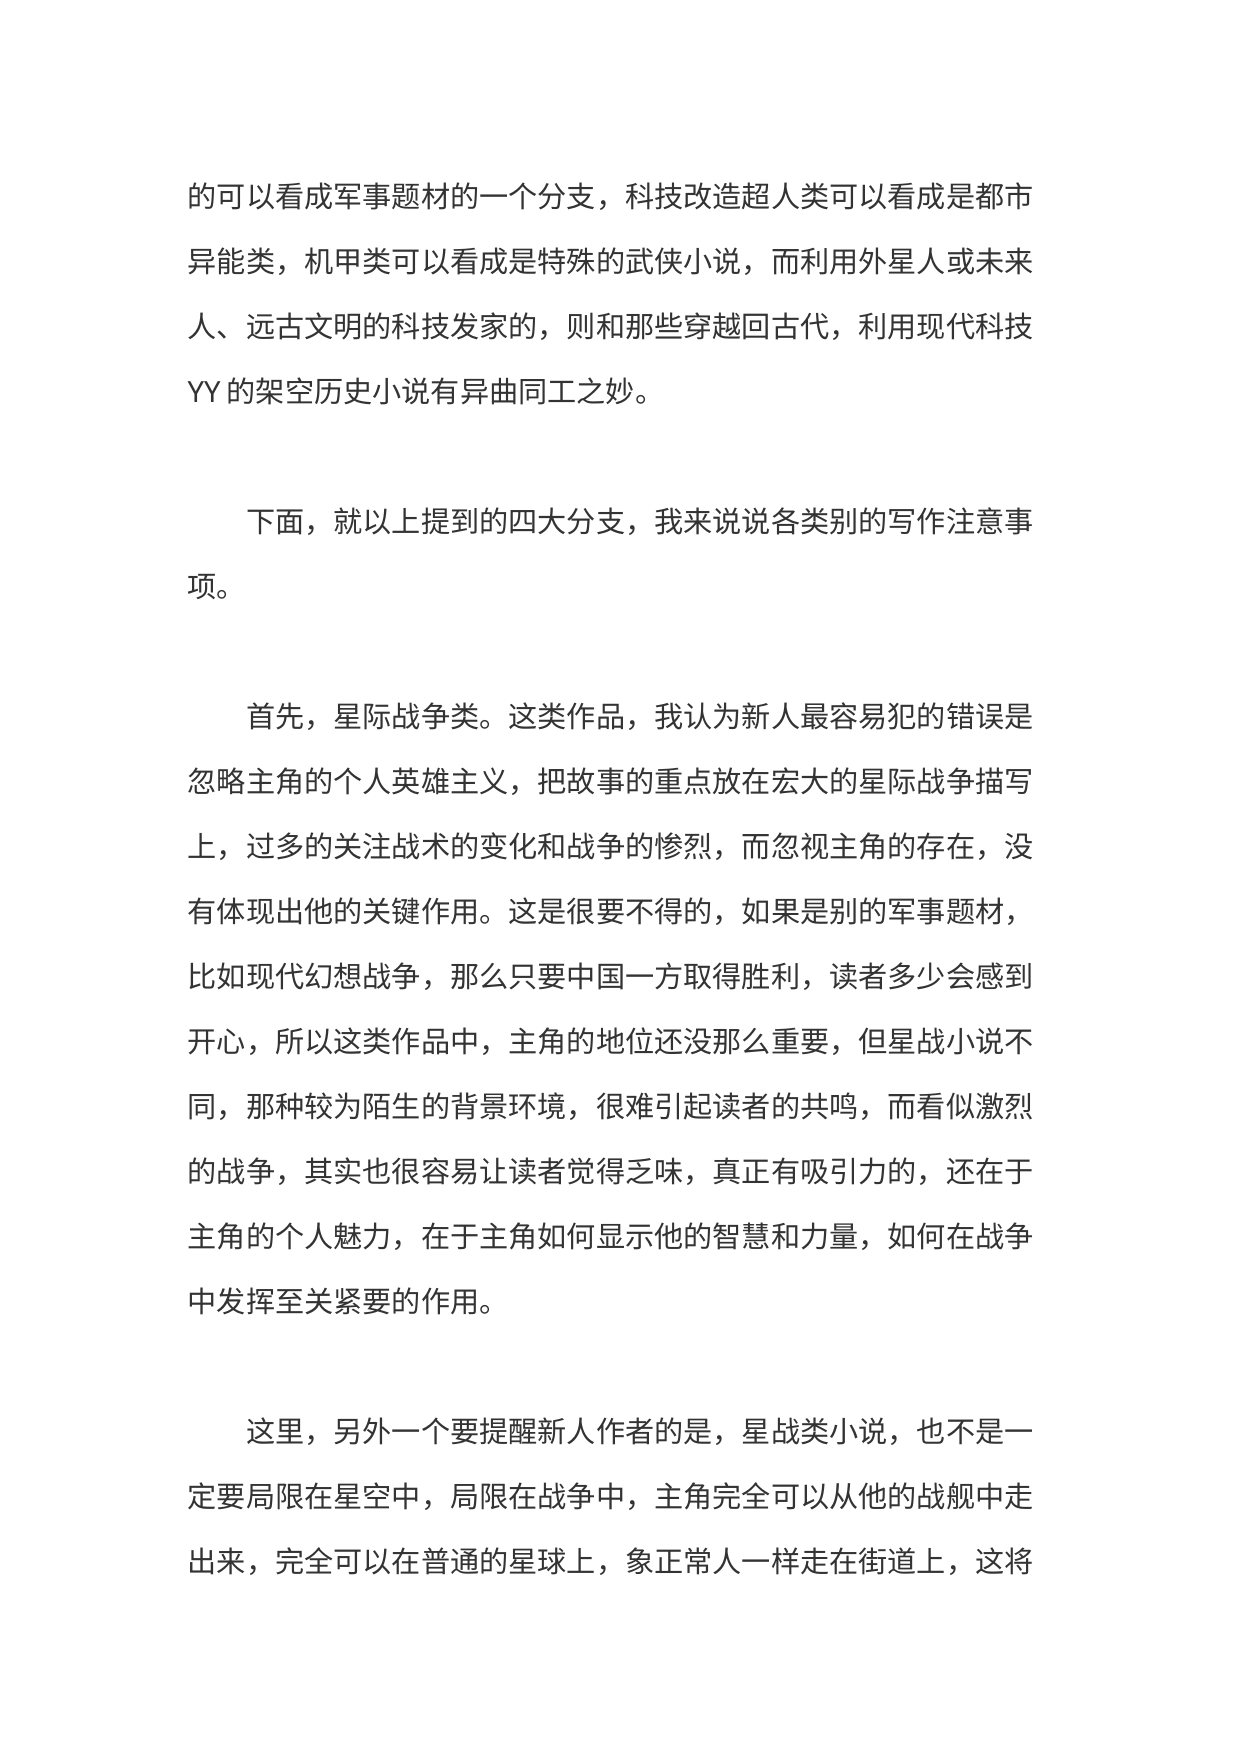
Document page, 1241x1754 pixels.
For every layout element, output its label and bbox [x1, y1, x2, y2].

text [187, 162, 1053, 1592]
